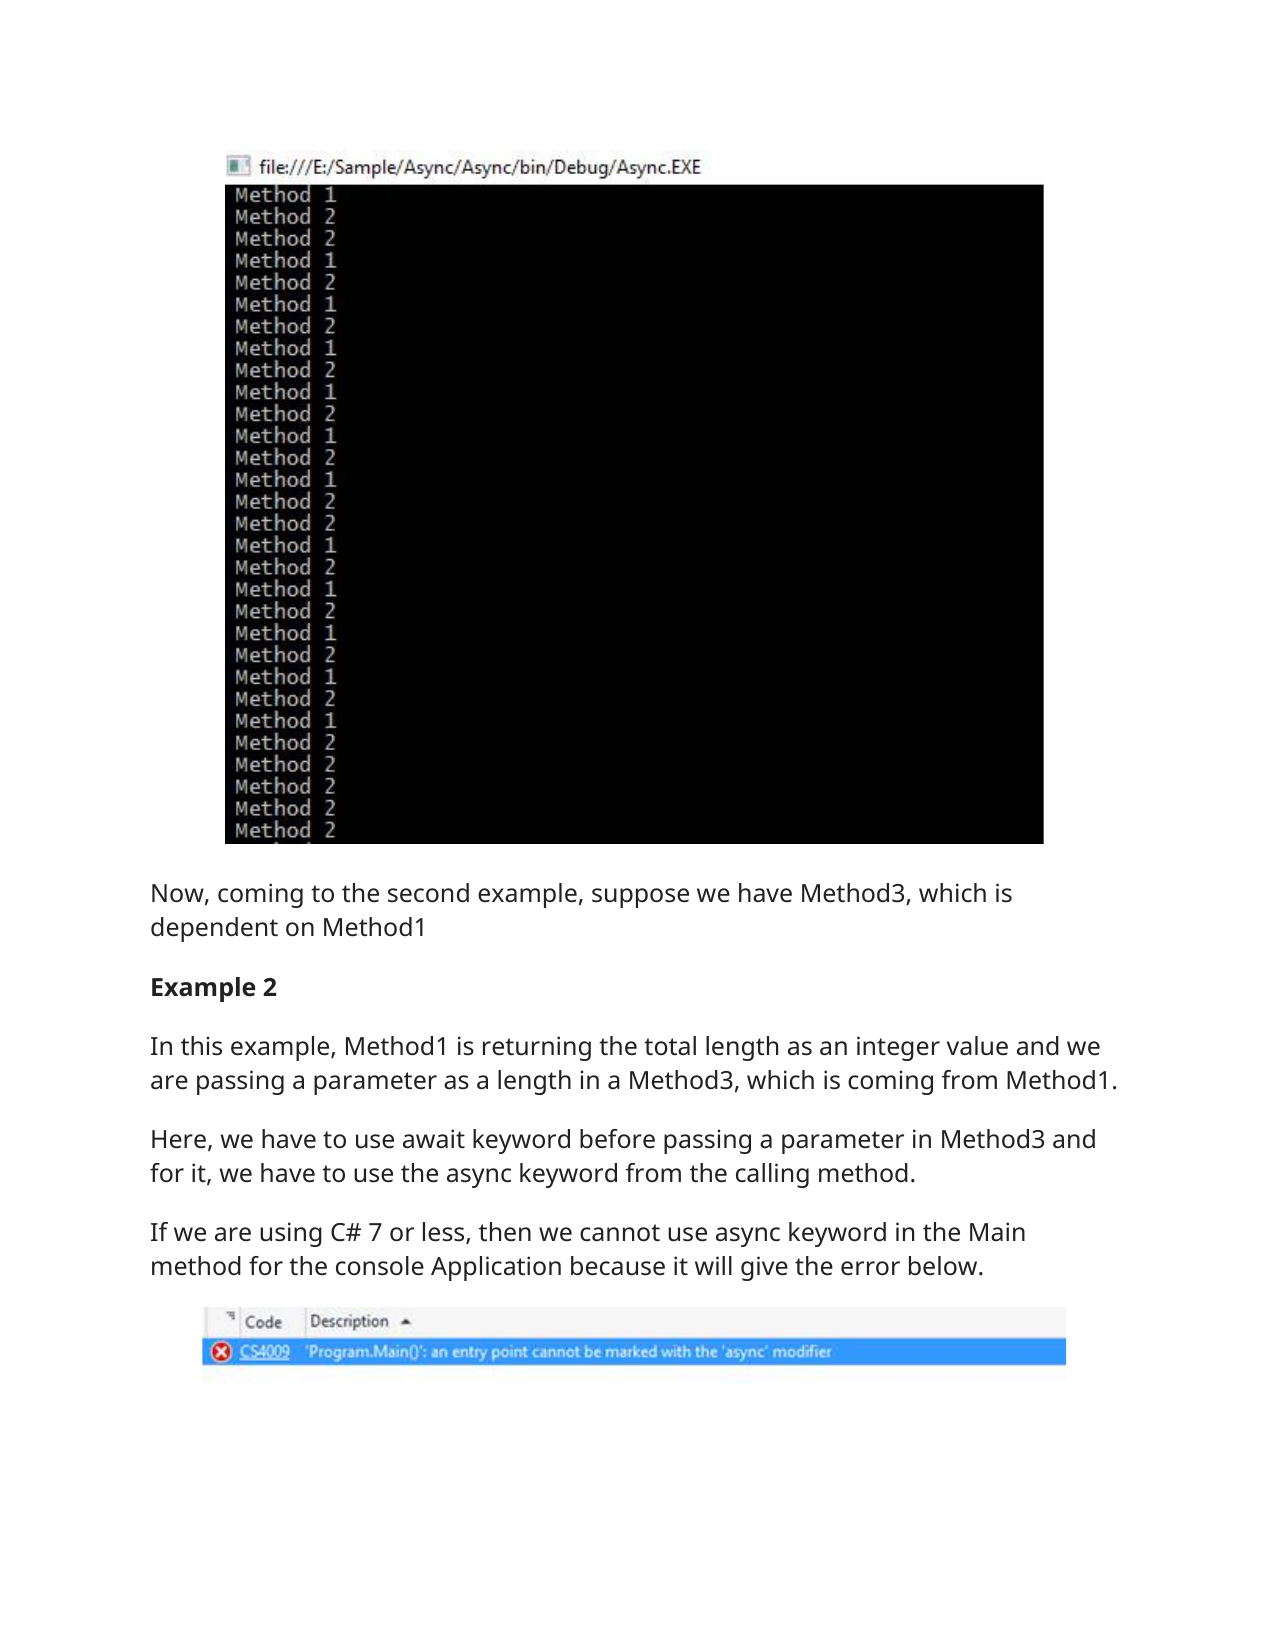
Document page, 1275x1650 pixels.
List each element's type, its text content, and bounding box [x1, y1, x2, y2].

text Now, coming to the second example, suppose we have Method3, which is dependent on Method1 [150, 876, 1125, 944]
text Example 2 [150, 969, 1125, 1003]
text Here, we have to use await keyword before passing a parameter in Method3 and for it, we have to use the async keyword from the calling method. [150, 1121, 1125, 1189]
text If we are using C# 7 or less, then we cannot use async keyword in the Main method for the console Application because it will give the error below. [150, 1214, 1125, 1283]
picture [202, 1307, 1067, 1413]
text In this example, Method1 is returning the total length as an integer value and we are passing a parameter as a length in a Method3, which is coming from Method1. [150, 1028, 1125, 1096]
picture [225, 150, 1044, 844]
